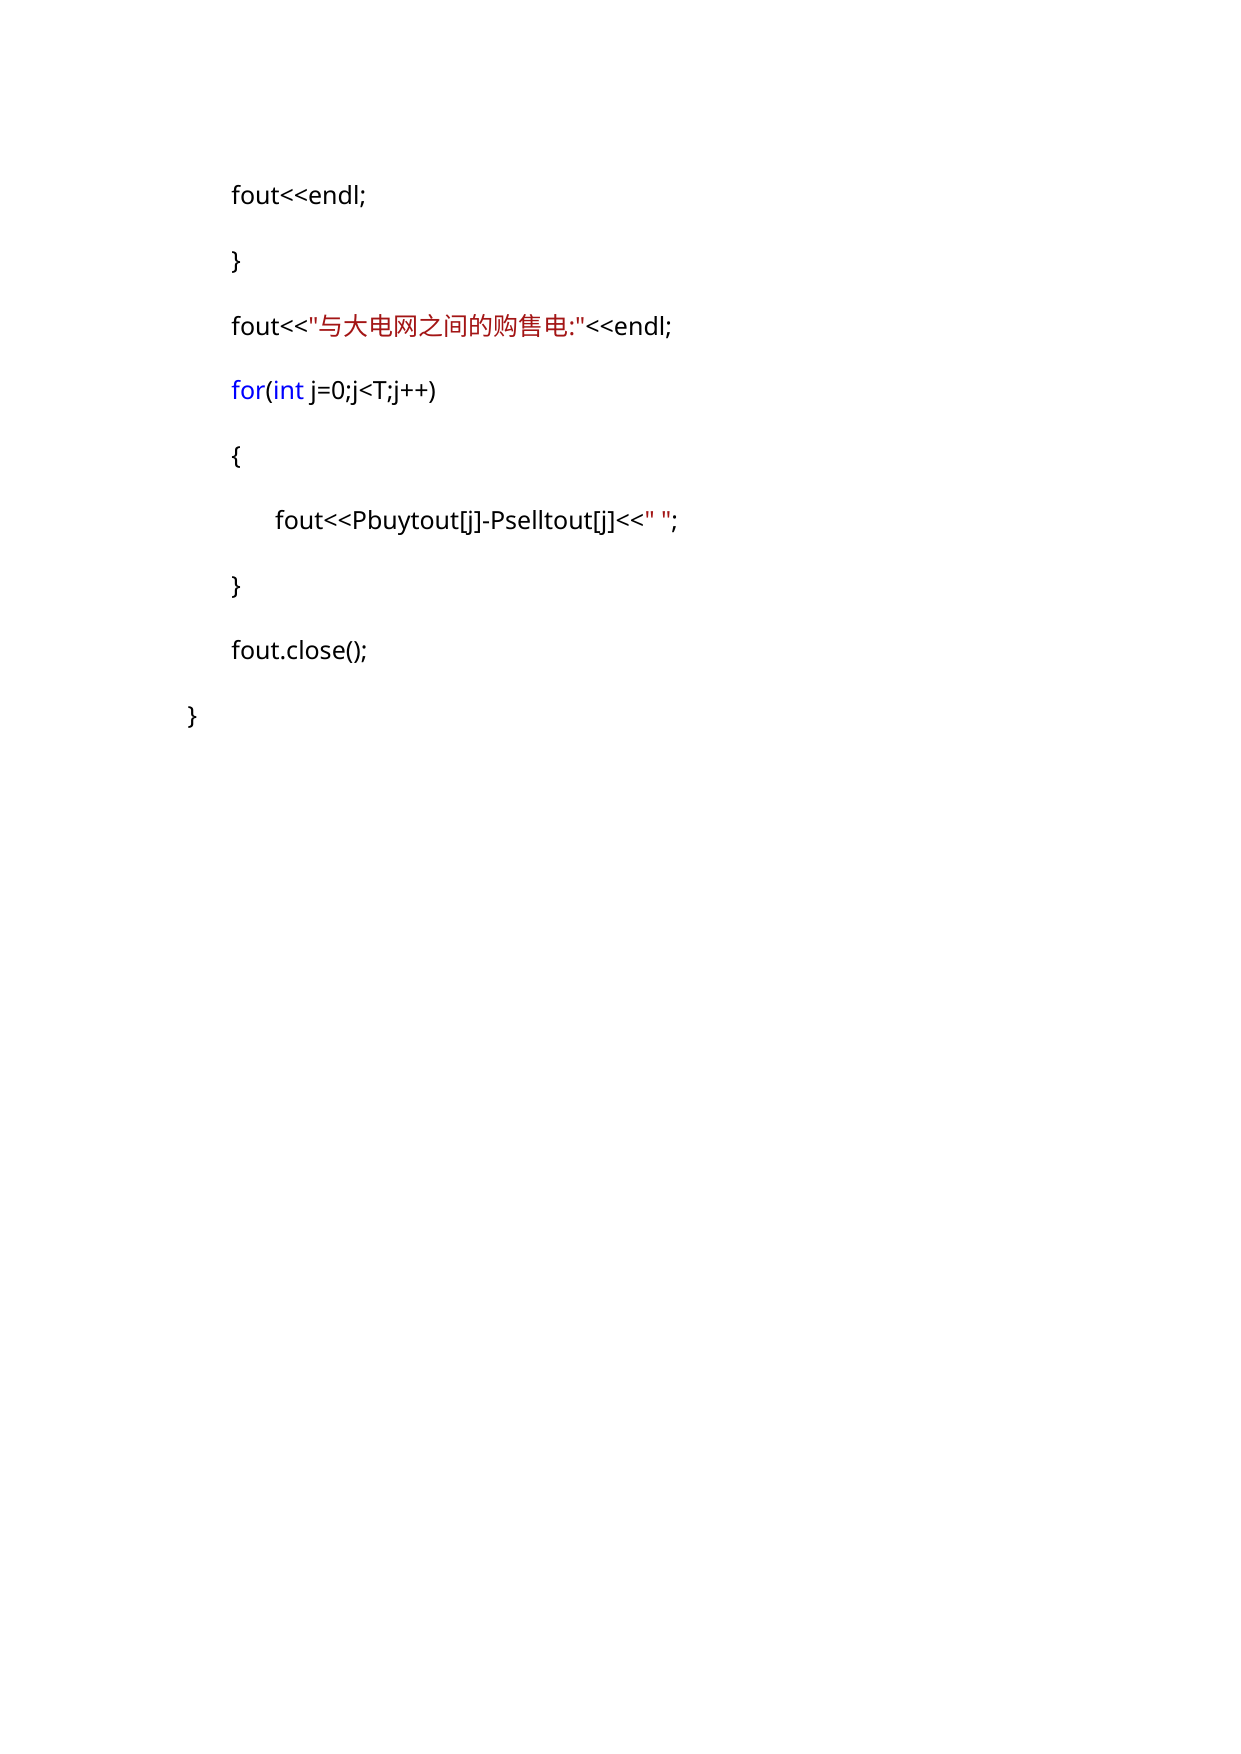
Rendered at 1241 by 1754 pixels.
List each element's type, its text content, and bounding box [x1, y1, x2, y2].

text fout<<Pbuytout[j]-Pselltout[j]<<" "; [187, 487, 1053, 552]
text fout<<endl; [187, 162, 1053, 227]
text fout<<"与大电网之间的购售电:"<<endl; [187, 292, 1053, 357]
text } [187, 552, 1053, 617]
text } [187, 227, 1053, 292]
text fout.close(); [187, 617, 1053, 682]
text for(int j=0;j<T;j++) [187, 357, 1053, 422]
text } [187, 682, 1053, 747]
text { [187, 422, 1053, 487]
